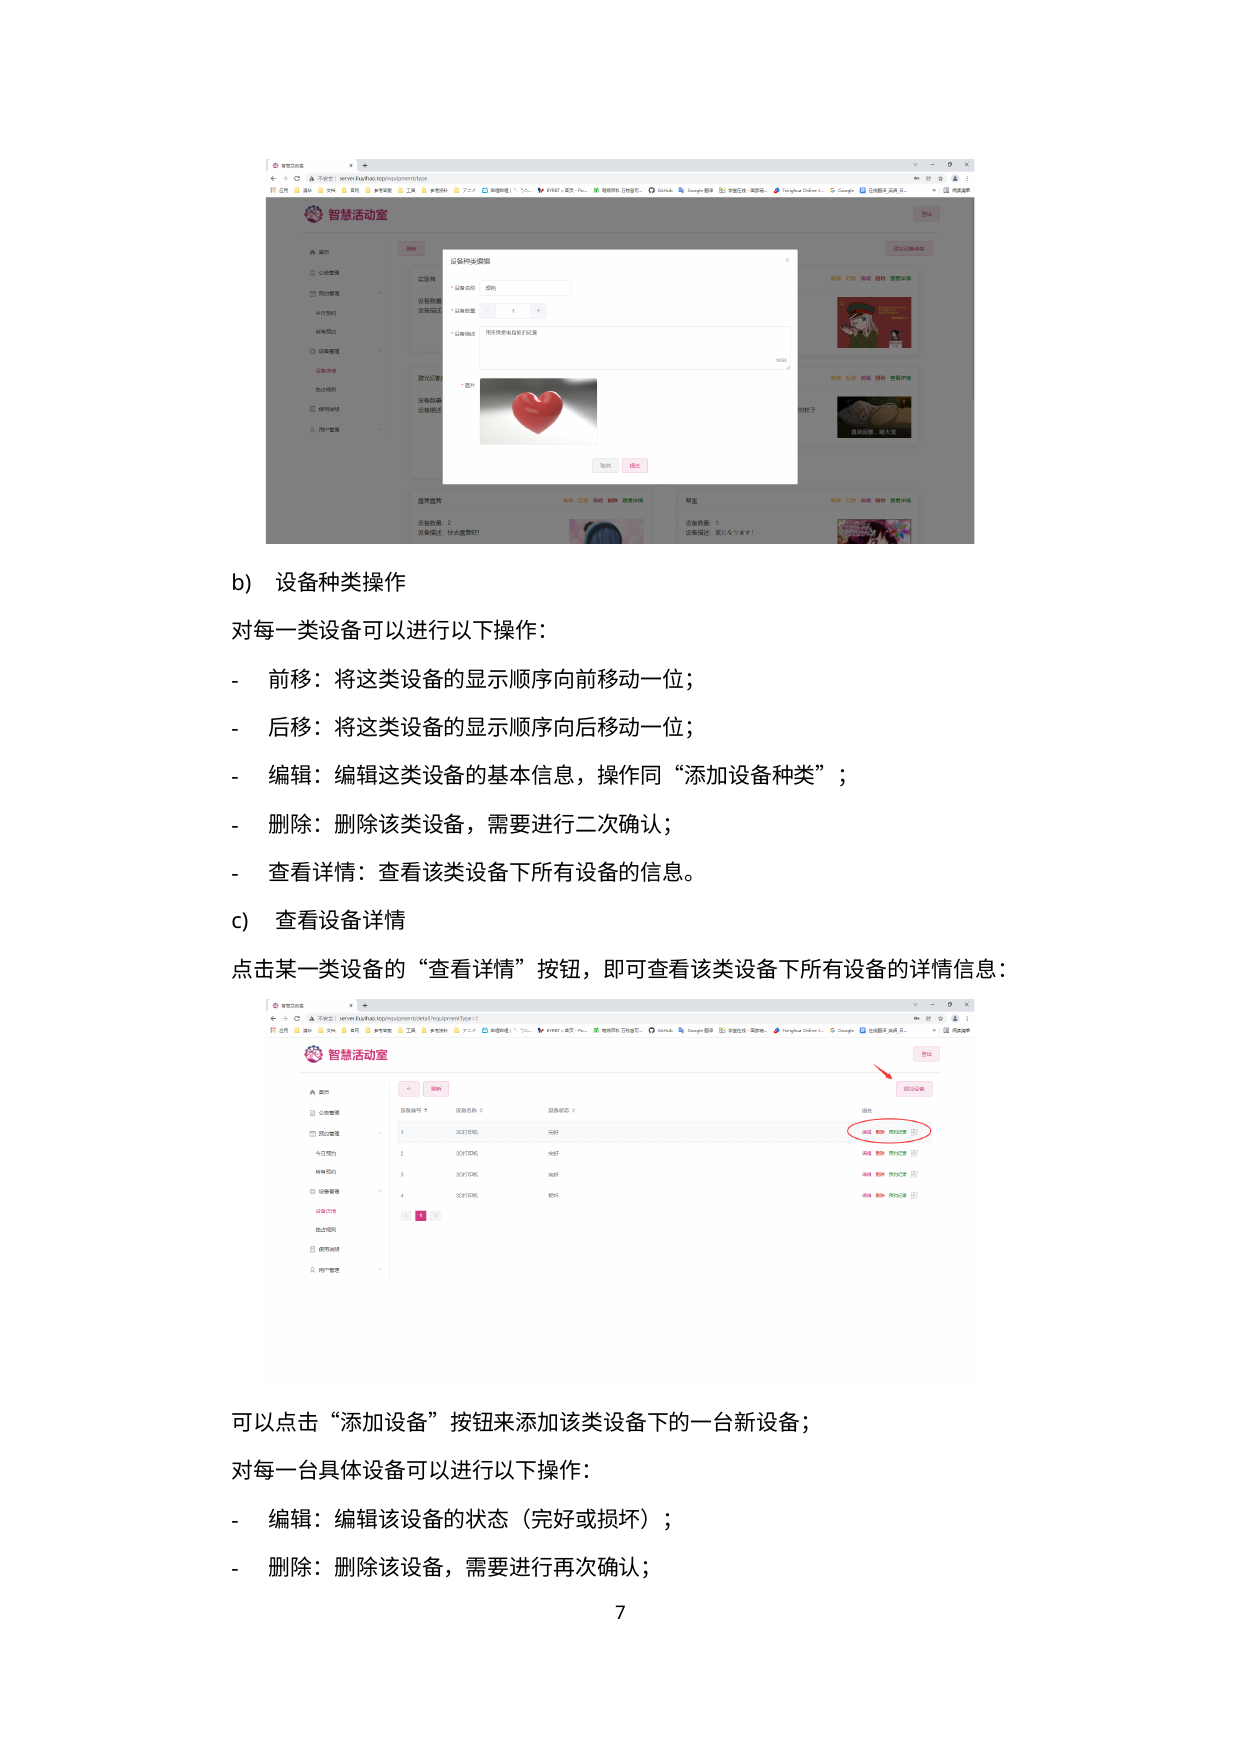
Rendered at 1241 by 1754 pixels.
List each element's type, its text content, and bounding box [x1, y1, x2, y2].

list 编辑：编辑该设备的状态（完好或损坏）； [231, 1501, 1053, 1534]
picture [265, 159, 975, 544]
list 删除：删除该类设备，需要进行二次确认； [231, 806, 1053, 839]
list 查看详情：查看该类设备下所有设备的信息。 [231, 855, 1053, 887]
list 编辑：编辑这类设备的基本信息，操作同“添加设备种类”； [231, 758, 1053, 791]
list 后移：将这类设备的显示顺序向后移动一位； [231, 710, 1053, 742]
picture [265, 999, 975, 1384]
list 删除：删除该设备，需要进行再次确认； [231, 1549, 1053, 1582]
list 查看设备详情 [231, 903, 1053, 936]
text 对每一类设备可以进行以下操作： [187, 613, 1053, 646]
text 可以点击“添加设备”按钮来添加该类设备下的一台新设备； [187, 1404, 1053, 1437]
list 设备种类操作 [231, 565, 1053, 597]
list 前移：将这类设备的显示顺序向前移动一位； [231, 661, 1053, 694]
text 对每一台具体设备可以进行以下操作： [187, 1453, 1053, 1485]
text 点击某一类设备的“查看详情”按钮，即可查看该类设备下所有设备的详情信息： [187, 951, 1053, 984]
